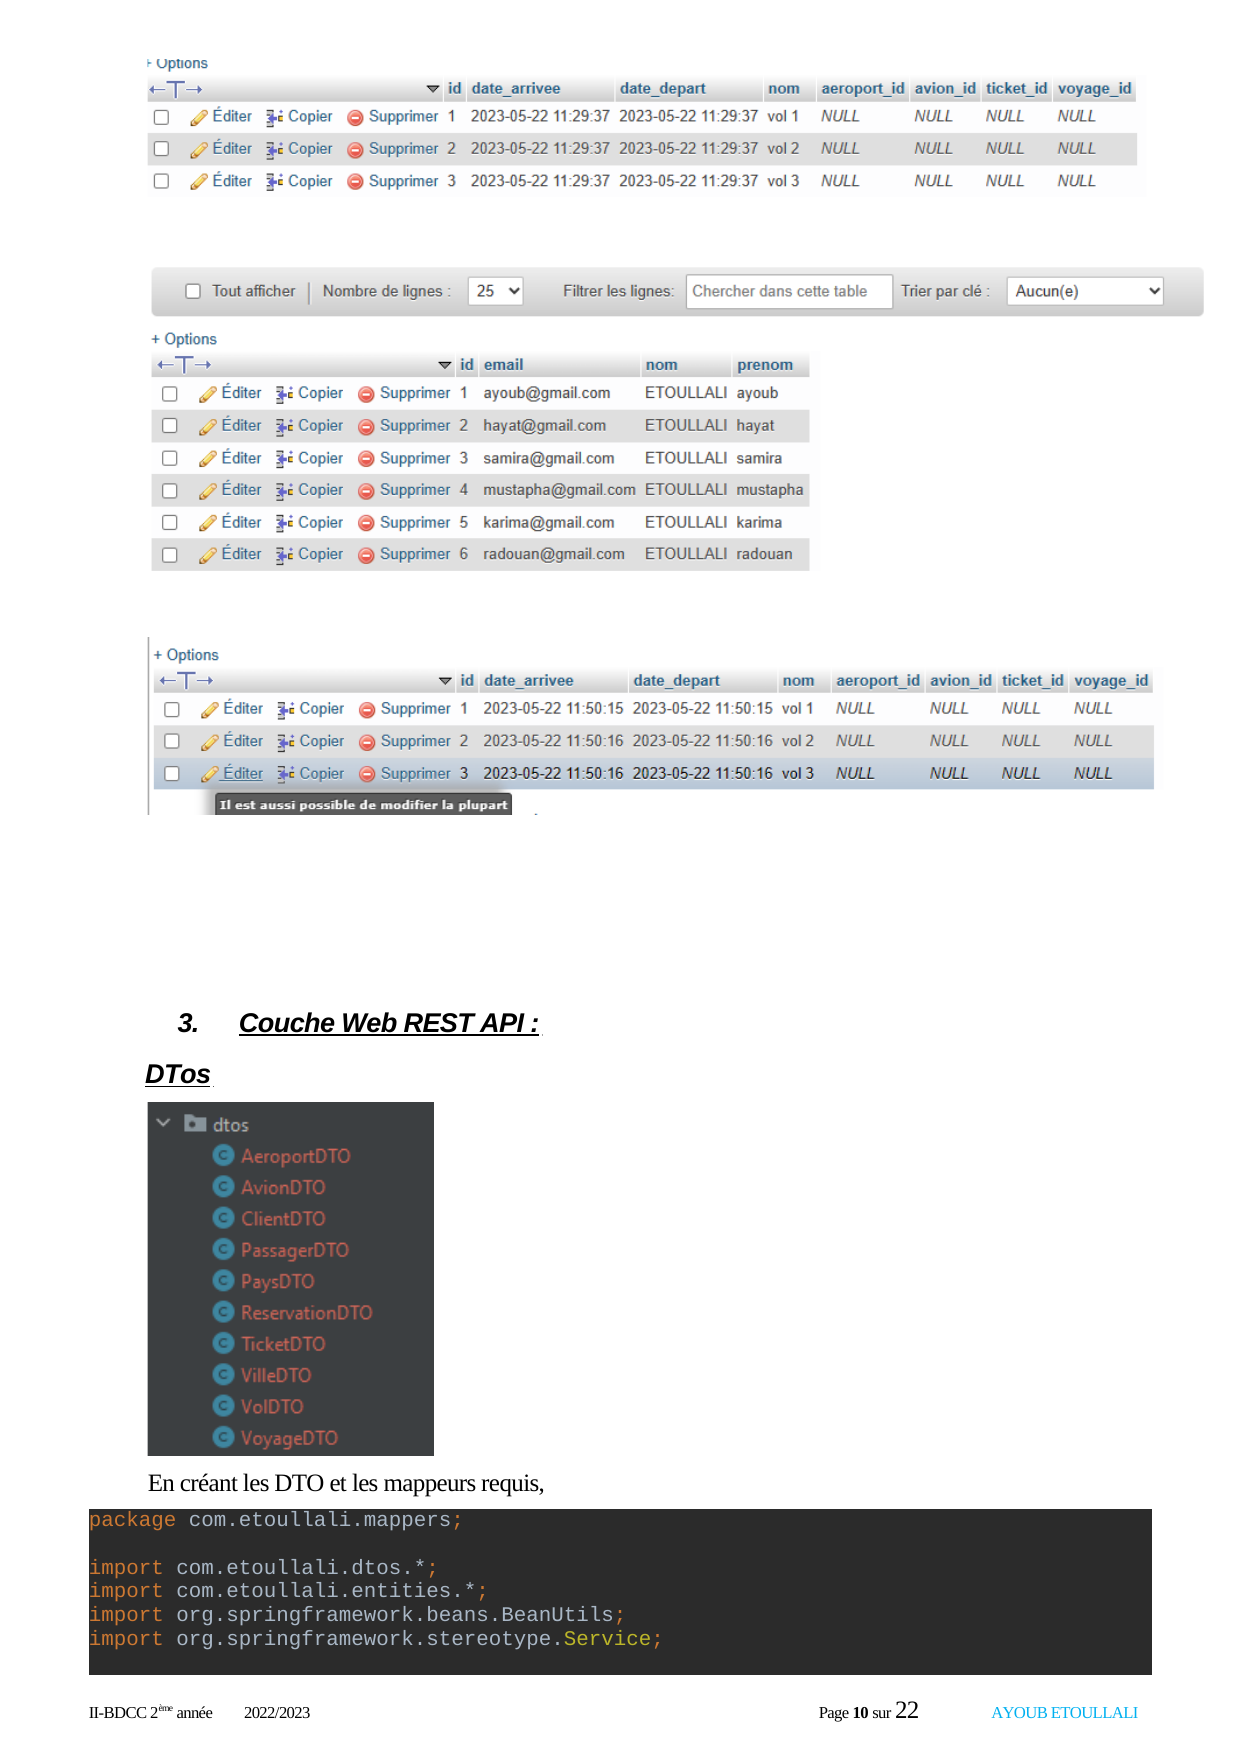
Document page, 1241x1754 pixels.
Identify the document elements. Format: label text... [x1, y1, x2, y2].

picture [1113, 1708, 1118, 1716]
subtitle DTos [101, 1058, 1152, 1090]
picture [992, 1708, 998, 1718]
picture [147, 637, 1212, 815]
picture [1123, 1707, 1128, 1716]
picture [147, 1102, 434, 1456]
picture [147, 265, 1212, 578]
picture [1086, 1707, 1094, 1718]
picture [1030, 1707, 1038, 1718]
text En créant les DTO et les mappeurs requis, [103, 1468, 1152, 1497]
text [89, 1509, 1152, 1675]
picture [147, 59, 1212, 206]
text Couche Web REST API : [162, 1007, 1152, 1038]
picture [1102, 1707, 1107, 1716]
